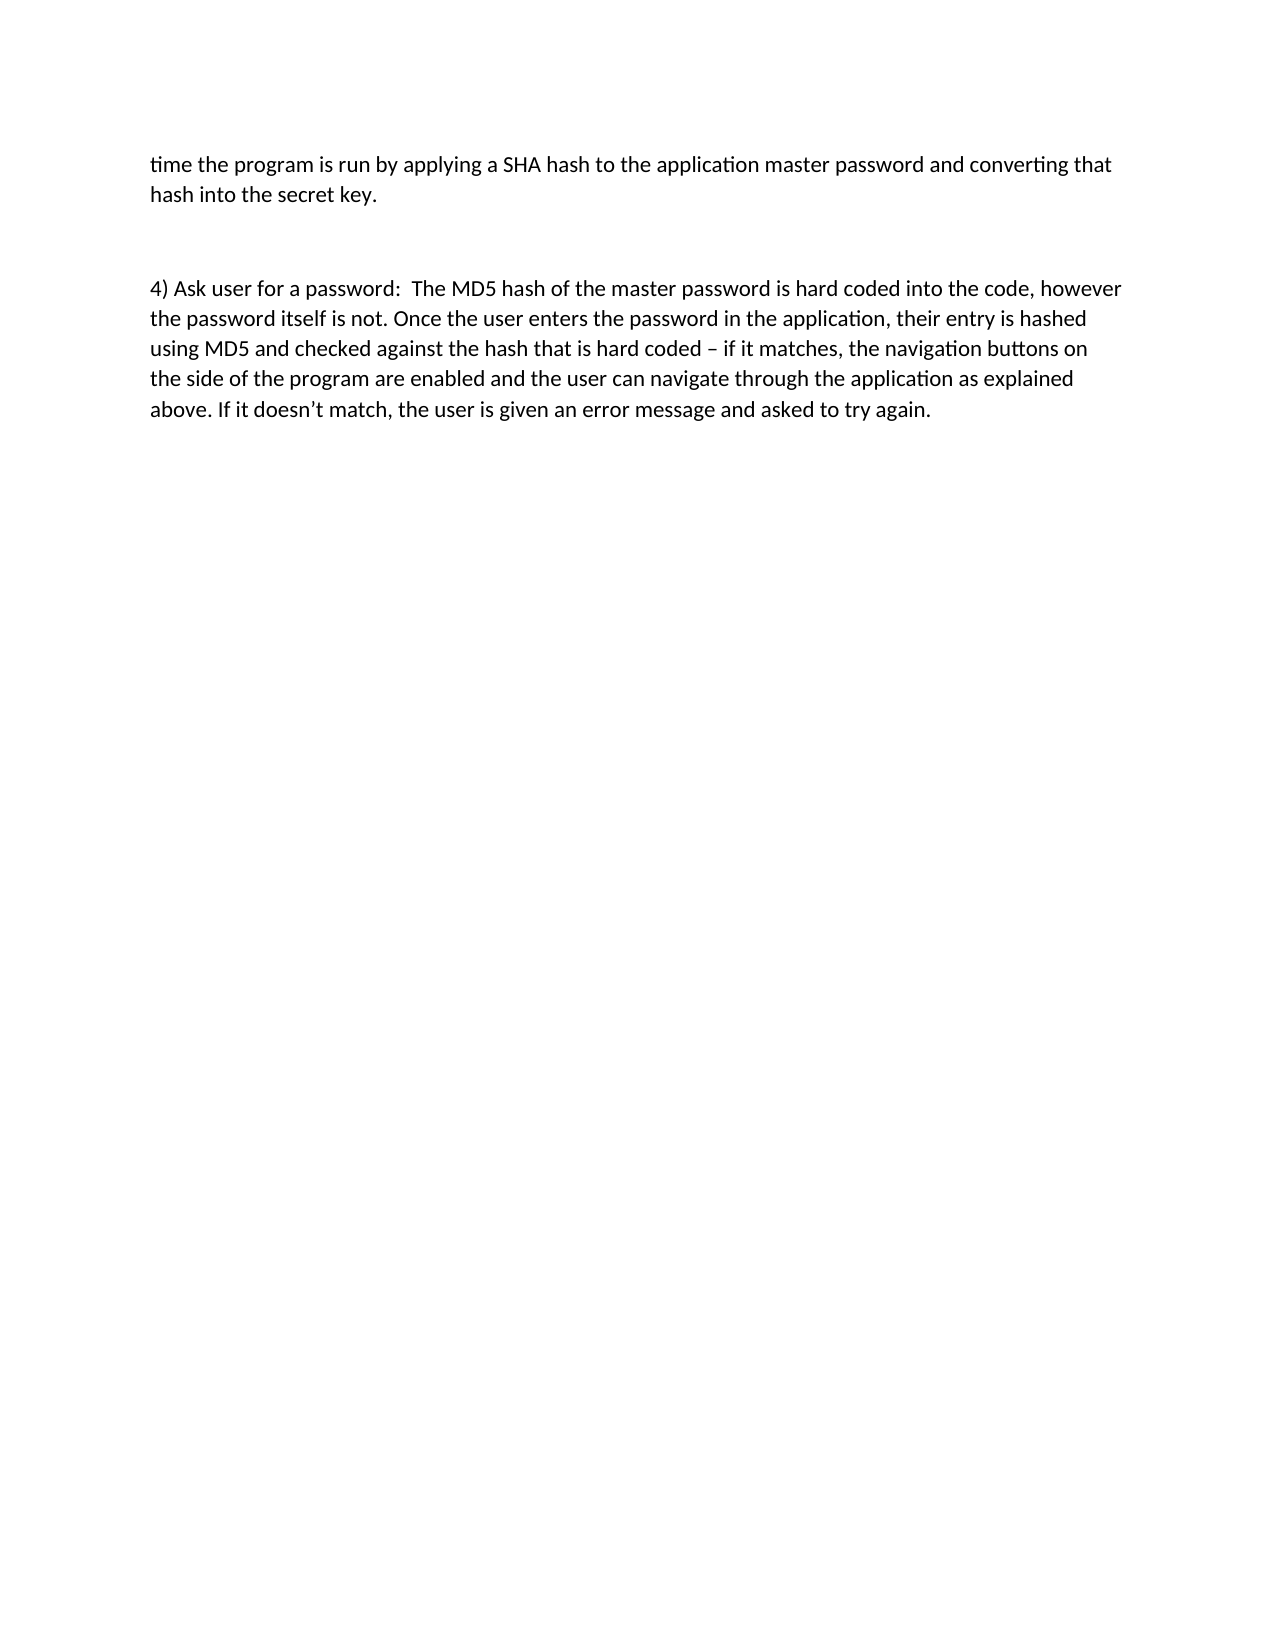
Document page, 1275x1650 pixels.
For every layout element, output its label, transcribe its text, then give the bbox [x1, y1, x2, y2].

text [150, 150, 1125, 208]
text 4) Ask user for a password: The MD5 hash of the master password is hard coded into the code, however the password itself is not. Once the user enters the password in the application, their entry is hashed using MD5 and checked against the hash that is hard coded – if it matches, the navigation buttons on the side of the program are enabled and the user can navigate through the application as explained above. If it doesn’t match, the user is given an error message and asked to try again. [150, 274, 1125, 423]
